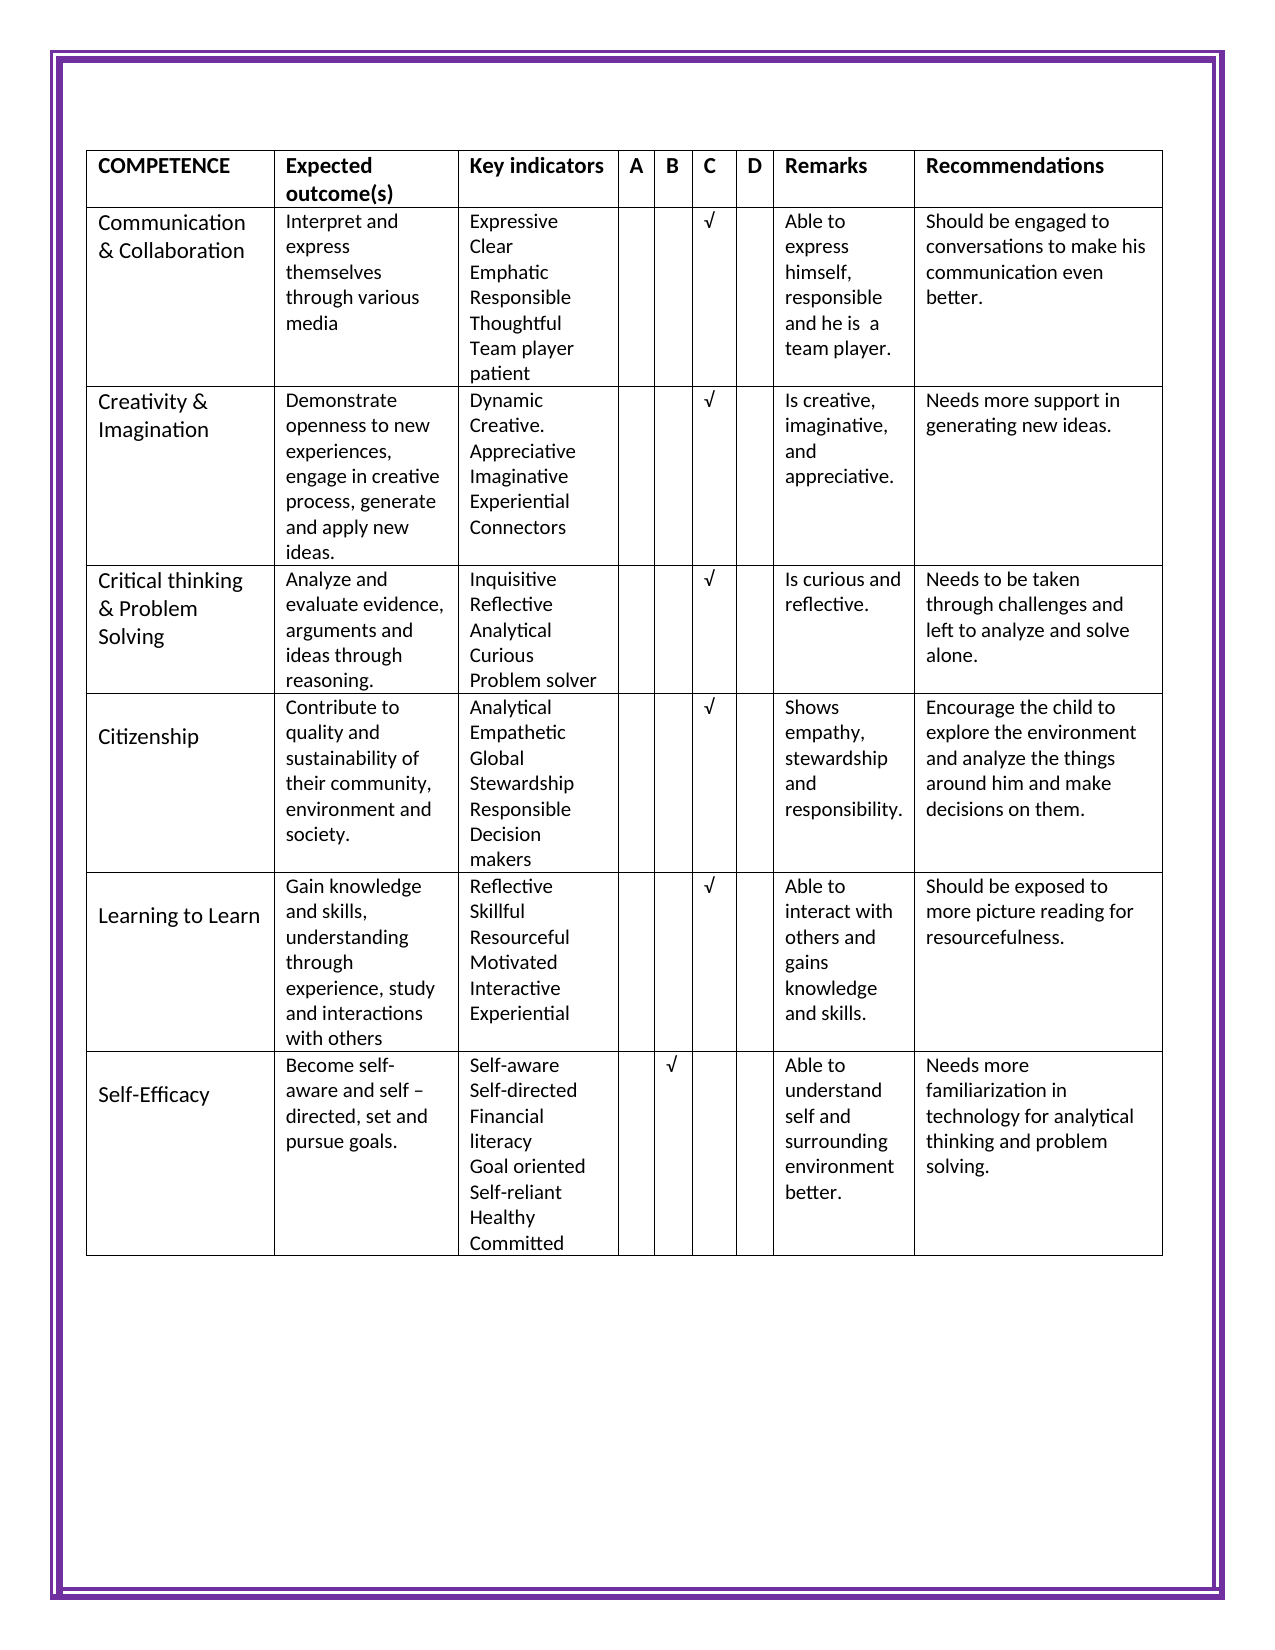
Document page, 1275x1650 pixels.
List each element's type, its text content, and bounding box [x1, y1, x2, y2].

table_cell Self-Efficacy [87, 1052, 274, 1255]
table_cell Able to express himself, responsible and he is a team player. [774, 208, 914, 386]
table_cell [737, 694, 773, 872]
table_cell Needs more support in generating new ideas. [915, 387, 1162, 565]
table_cell [655, 873, 692, 1051]
table_cell Able to understand self and surrounding environment better. [774, 1052, 914, 1255]
table_cell [655, 208, 692, 386]
table_cell Dynamic Creative. Appreciative Imaginative Experiential Connectors [459, 387, 618, 565]
table_cell [737, 566, 773, 693]
table_cell [737, 873, 773, 1051]
table_header Recommendations [915, 151, 1162, 207]
table_cell Is curious and reflective. [774, 566, 914, 693]
table_cell Gain knowledge and skills, understanding through experience, study and interactions with others [275, 873, 458, 1051]
table_cell Citizenship [87, 694, 274, 872]
table_cell [655, 694, 692, 872]
table_cell [737, 387, 773, 565]
table_cell [619, 1052, 654, 1255]
table_cell Should be exposed to more picture reading for resourcefulness. [915, 873, 1162, 1051]
table_header B [655, 151, 692, 207]
table_cell Expressive Clear Emphatic Responsible Thoughtful Team player patient [459, 208, 618, 386]
table_cell Needs more familiarization in technology for analytical thinking and problem solving. [915, 1052, 1162, 1255]
table_header COMPETENCE [87, 151, 274, 207]
table_cell Reflective Skillful Resourceful Motivated Interactive Experiential [459, 873, 618, 1051]
table_cell [619, 208, 654, 386]
table_cell Become self-aware and self – directed, set and pursue goals. [275, 1052, 458, 1255]
table_cell Demonstrate openness to new experiences, engage in creative process, generate and apply new ideas. [275, 387, 458, 565]
table_header A [619, 151, 654, 207]
table_cell Learning to Learn [87, 873, 274, 1051]
table_cell [619, 566, 654, 693]
table_cell Interpret and express themselves through various media [275, 208, 458, 386]
table_cell [619, 694, 654, 872]
table_cell √ [693, 566, 736, 693]
table_cell Analyze and evaluate evidence, arguments and ideas through reasoning. [275, 566, 458, 693]
table_cell Needs to be taken through challenges and left to analyze and solve alone. [915, 566, 1162, 693]
table_cell [655, 566, 692, 693]
table_cell [737, 208, 773, 386]
table_cell Should be engaged to conversations to make his communication even better. [915, 208, 1162, 386]
table_cell Inquisitive Reflective Analytical Curious Problem solver [459, 566, 618, 693]
table_cell Contribute to quality and sustainability of their community, environment and society. [275, 694, 458, 872]
table_cell √ [693, 387, 736, 565]
table_cell Analytical Empathetic Global Stewardship Responsible Decision makers [459, 694, 618, 872]
table_cell [693, 1052, 736, 1255]
table_cell [737, 1052, 773, 1255]
table_cell Encourage the child to explore the environment and analyze the things around him and make decisions on them. [915, 694, 1162, 872]
table_cell √ [693, 873, 736, 1051]
table_header C [693, 151, 736, 207]
table_cell √ [655, 1052, 692, 1255]
table_cell [655, 387, 692, 565]
table_cell [619, 873, 654, 1051]
table_header Expected outcome(s) [275, 151, 458, 207]
table_cell Is creative, imaginative, and appreciative. [774, 387, 914, 565]
table_cell Communication & Collaboration [87, 208, 274, 386]
table_cell Self-aware Self-directed Financial literacy Goal oriented Self-reliant Healthy Committed [459, 1052, 618, 1255]
table_cell Creativity & Imagination [87, 387, 274, 565]
table_cell Shows empathy, stewardship and responsibility. [774, 694, 914, 872]
table_cell Able to interact with others and gains knowledge and skills. [774, 873, 914, 1051]
table_cell [619, 387, 654, 565]
table_cell Critical thinking & Problem Solving [87, 566, 274, 693]
table_cell √ [693, 208, 736, 386]
table_header Key indicators [459, 151, 618, 207]
table_cell √ [693, 694, 736, 872]
table_header Remarks [774, 151, 914, 207]
table_header D [737, 151, 773, 207]
